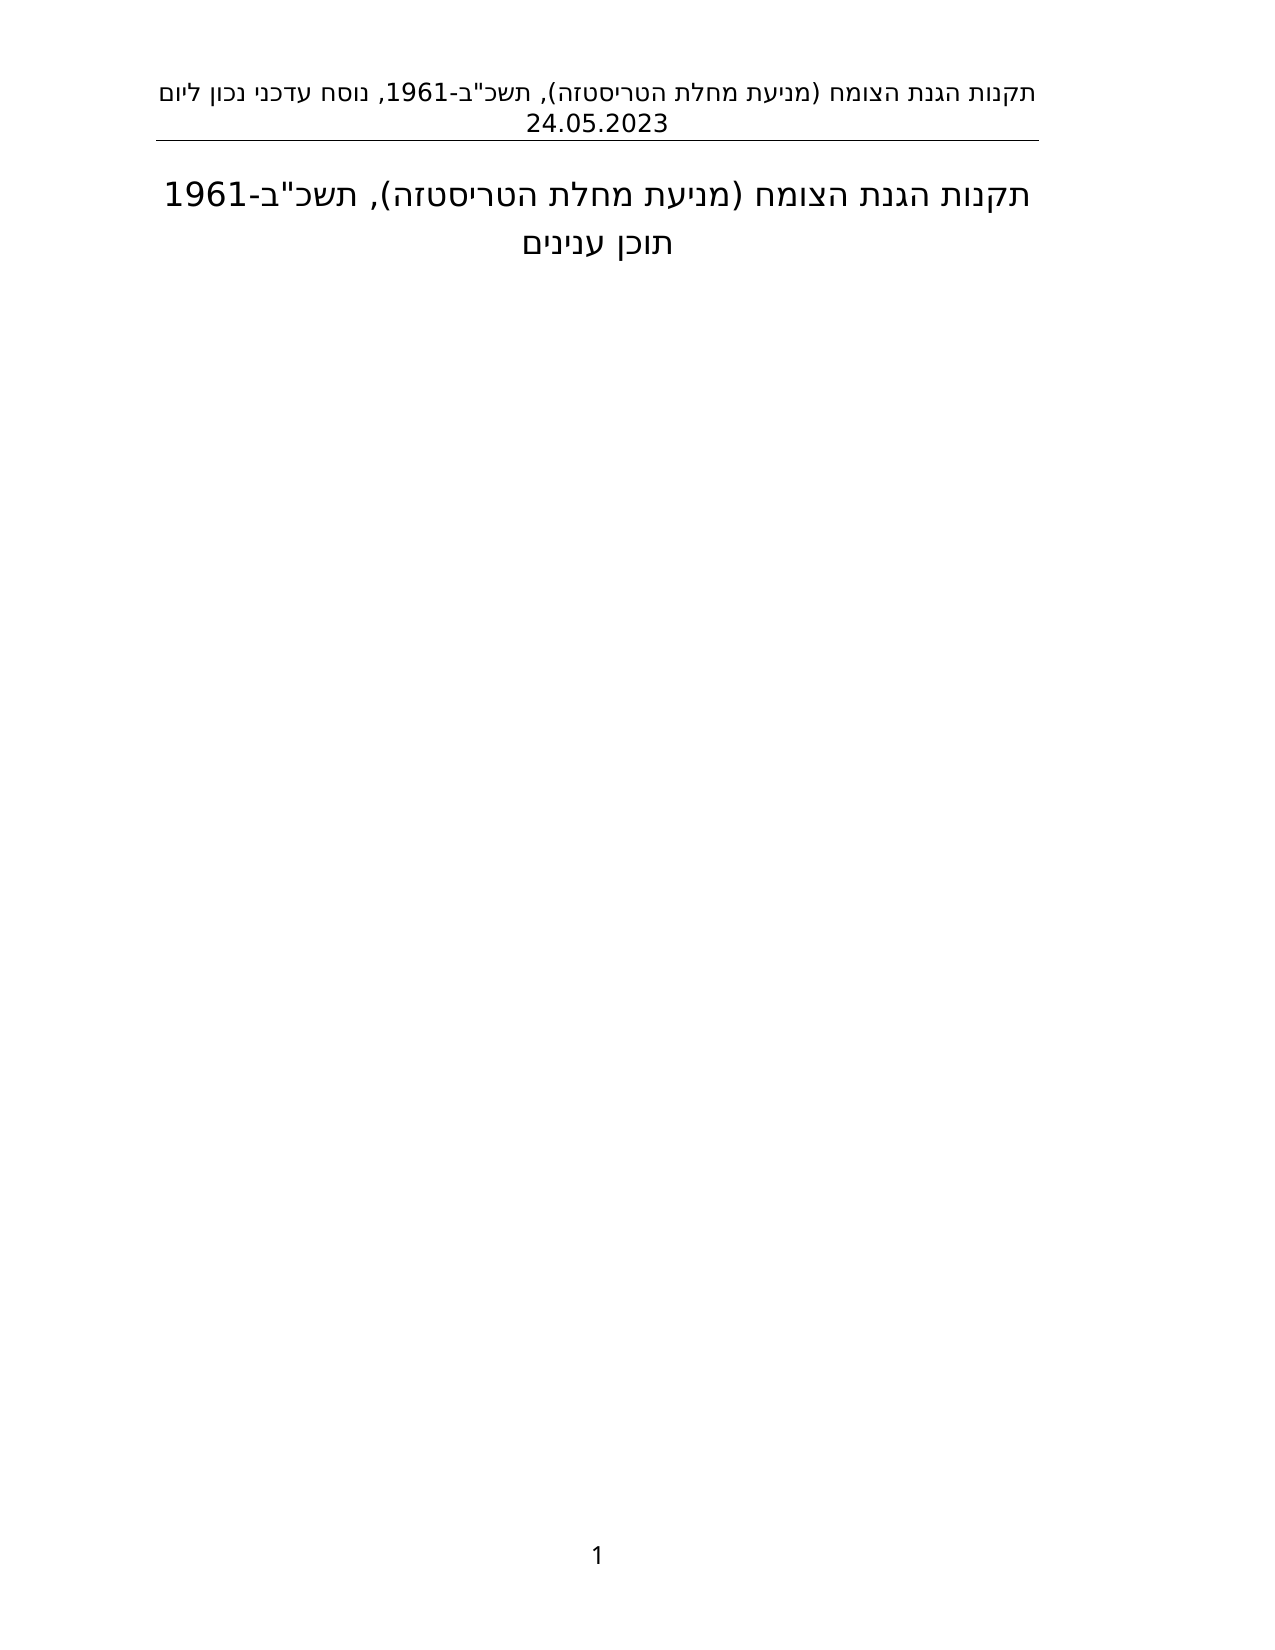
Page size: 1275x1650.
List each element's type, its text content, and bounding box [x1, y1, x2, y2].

text תוכן ענינים [156, 229, 1039, 268]
text תקנות הגנת הצומח (מניעת מחלת הטריסטזה), תשכ"ב-1961 [156, 182, 1039, 221]
